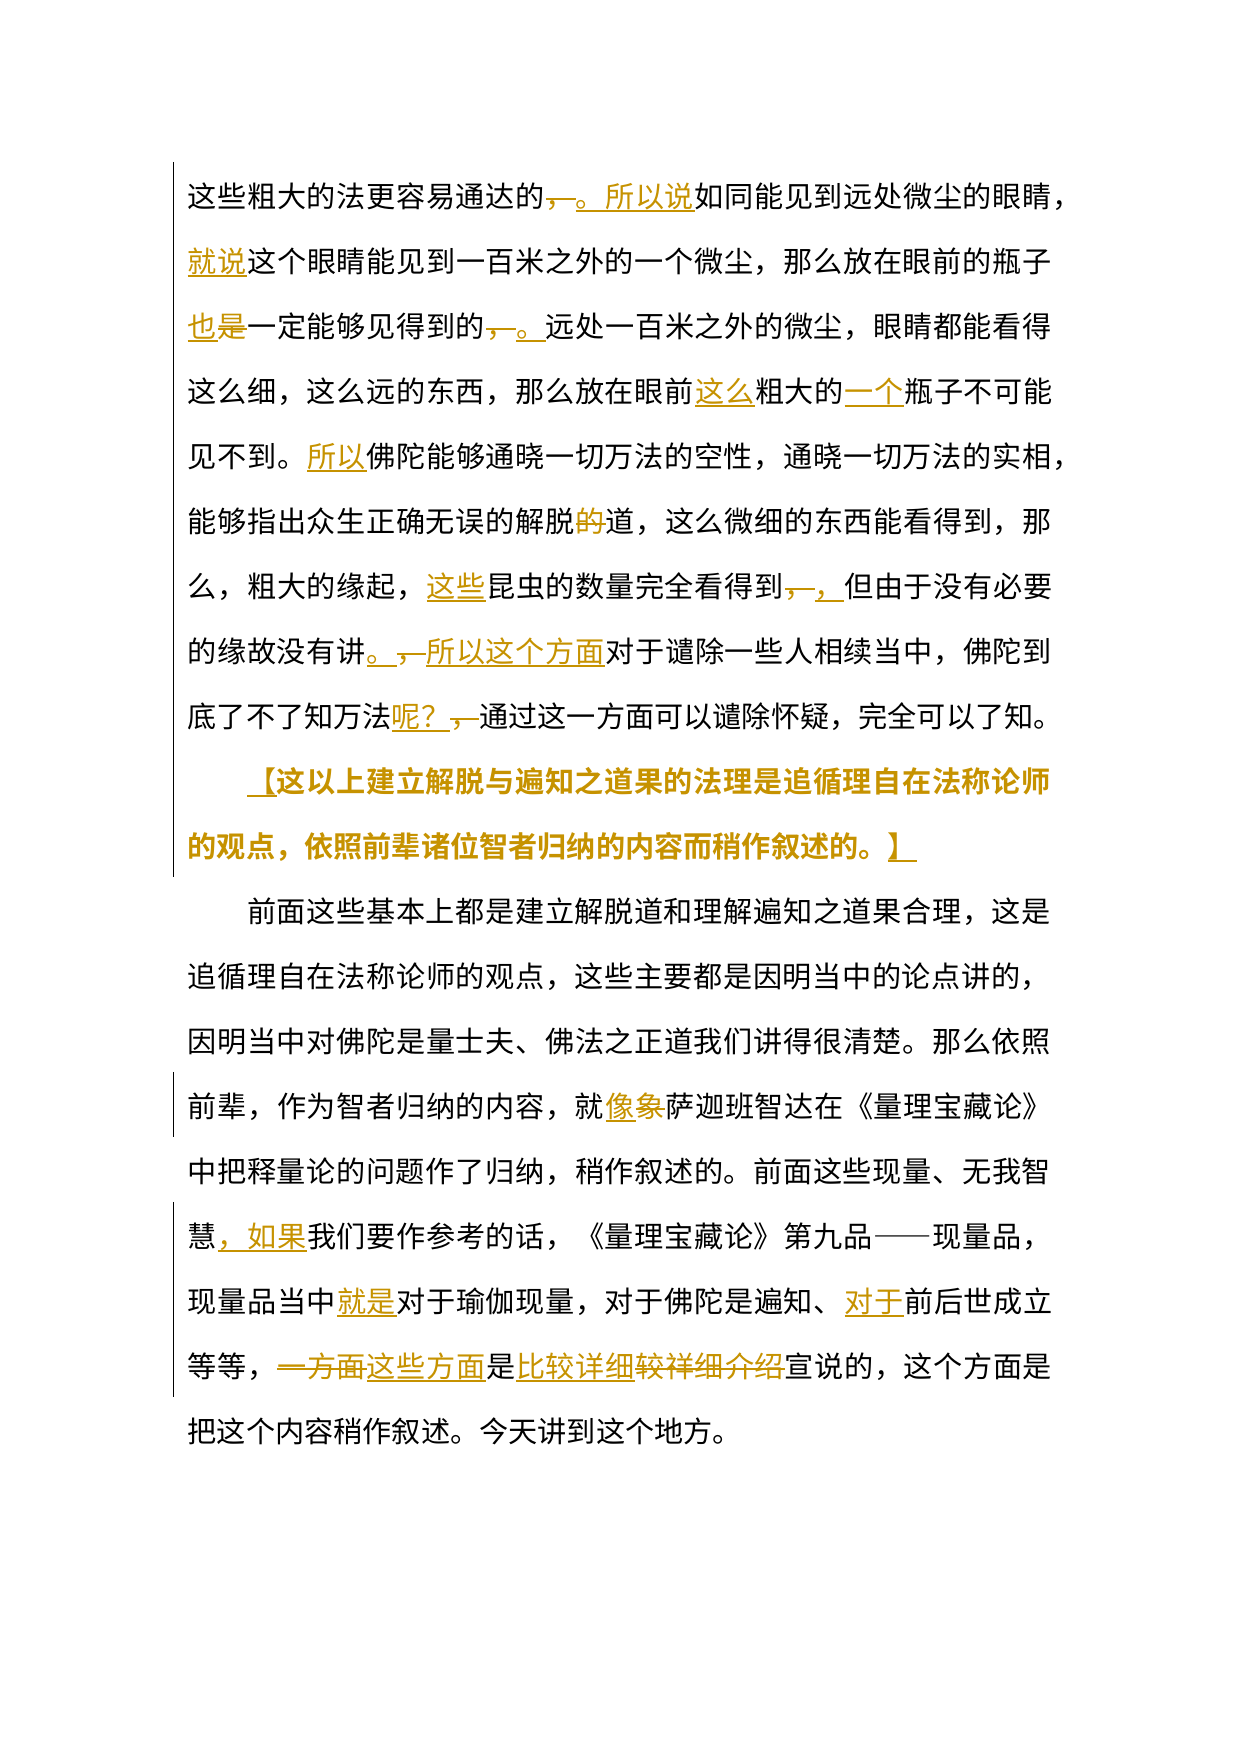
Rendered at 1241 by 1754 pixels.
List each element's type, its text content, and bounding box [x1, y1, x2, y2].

text 前面这些基本上都是建立解脱道和理解遍知之道果合理，这是追循理自在法称论师的观点，这些主要都是因明当中的论点讲的，因明当中对佛陀是量士夫、佛法之正道我们讲得很清楚。那么依照前辈，作为智者归纳的内容，就萨迦班智达在《量理宝藏论》中把释量论的问题作了归纳，稍作叙述的。前面这些现量、无我智慧我们要作参考的话，《量理宝藏论》第九品——现量品，现量品当中对于瑜伽现量，对于佛陀是遍知、前后世成立等等，是宣说的，这个方面是把这个内容稍作叙述。今天讲到这个地方。 [187, 877, 1053, 1462]
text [187, 162, 1053, 747]
text 这以上建立解脱与遍知之道果的法理是追循理自在法称论师的观点，依照前辈诸位智者归纳的内容而稍作叙述的。 [187, 747, 1053, 877]
